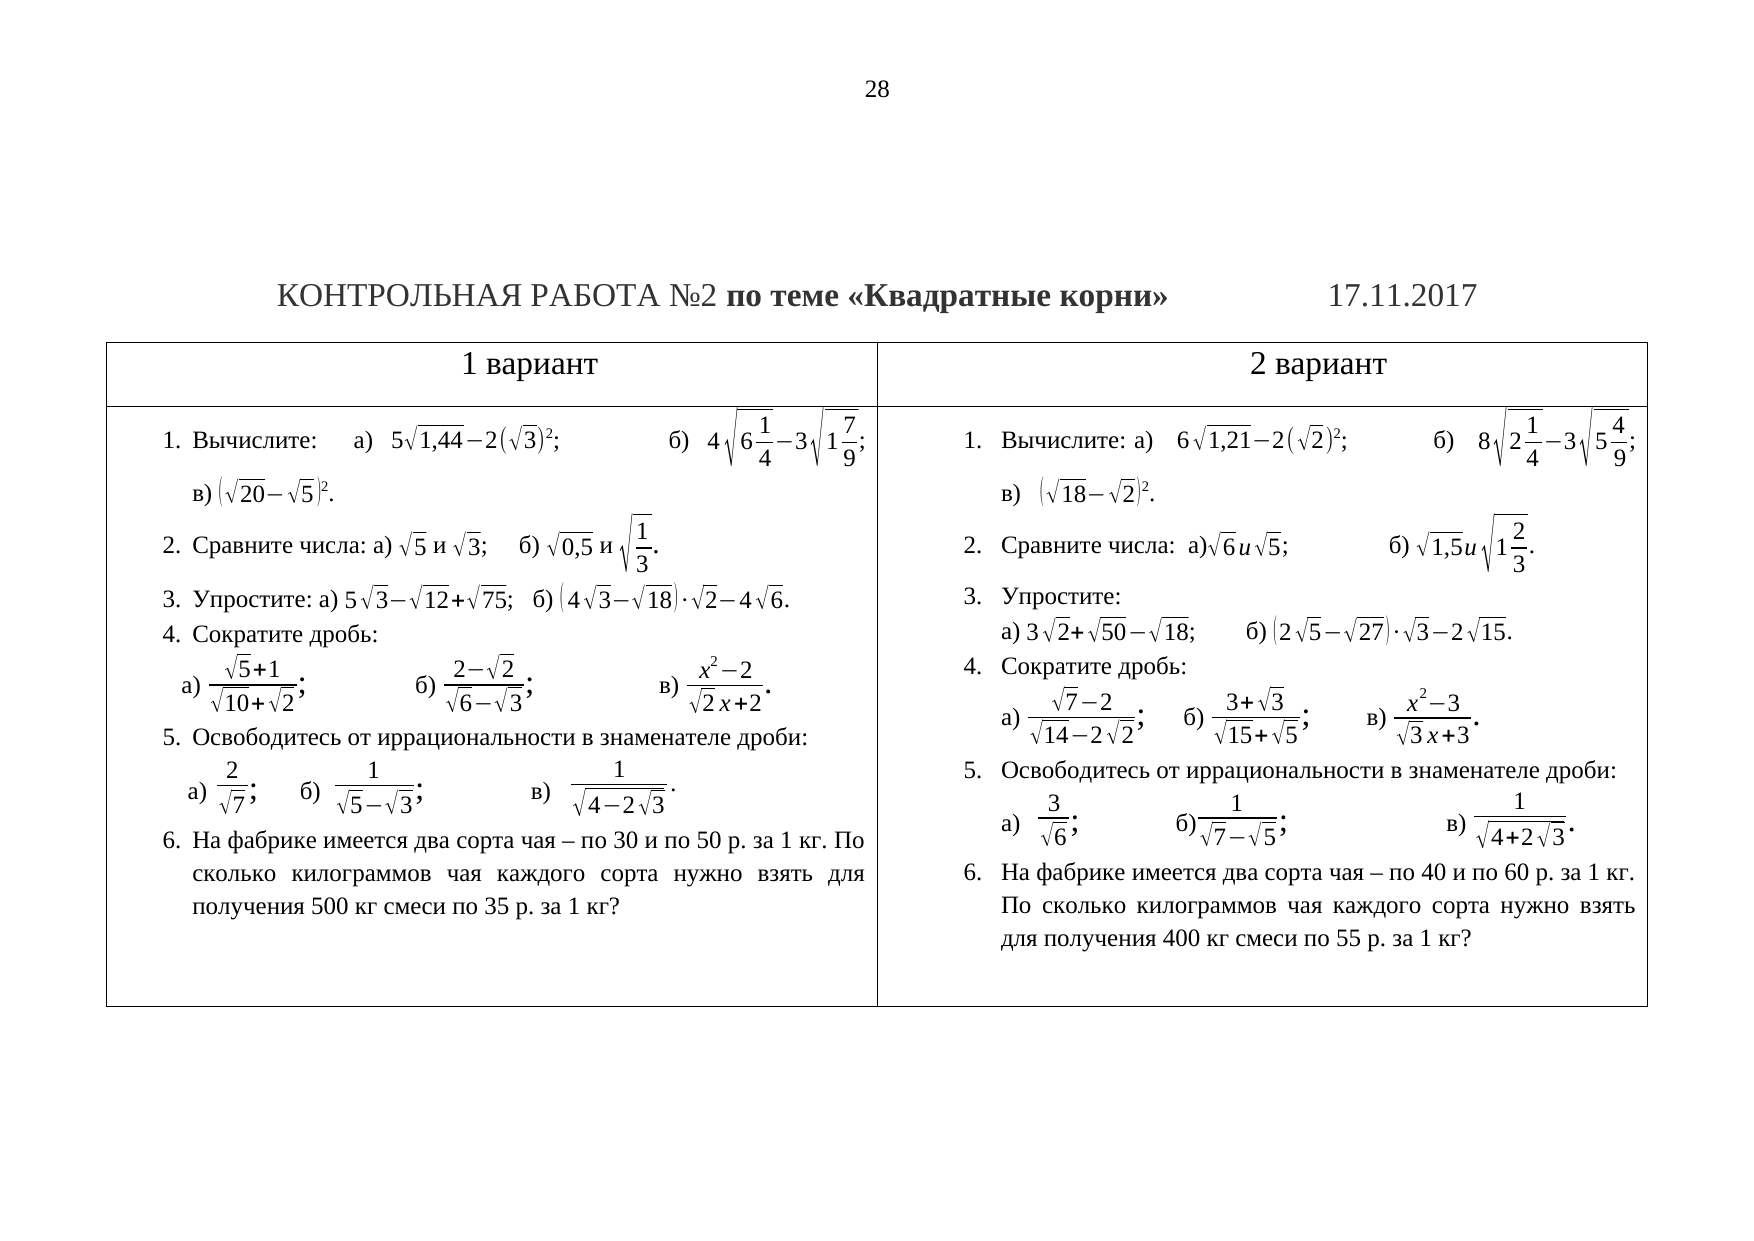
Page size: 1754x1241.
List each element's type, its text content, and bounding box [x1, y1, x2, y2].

table_cell Вычислите: а) 52; б) ; в) 2. Сравните числа: а) и ; б) и . Упростите: а) ; б) . Сократите дробь: а) ; б) ; в) . Освободитесь от иррациональности в знаменателе дроби: а) ; б) ; в) На фабрике имеется два сорта чая – по 30 и по 50 р. за 1 кг. По сколько килограммов чая каждого сорта нужно взять для получения 500 кг смеси по 35 р. за 1 кг? [107, 407, 877, 1006]
table_header 1 вариант [107, 343, 877, 406]
text КОНТРОЛЬНАЯ РАБОТА №2 по теме «Квадратные корни» 17.11.2017 [118, 275, 1636, 313]
table_header 2 вариант [878, 343, 1647, 406]
table_cell Вычислите: а) 2; б) ; в) 2. Сравните числа: а); б) . Упростите: а) ; б) . Сократите дробь: а) ; б) ; в) . Освободитесь от иррациональности в знаменателе дроби: а) ; б); в) . На фабрике имеется два сорта чая – по 40 и по 60 р. за 1 кг. По сколько килограммов чая каждого сорта нужно взять для получения 400 кг смеси по 55 р. за 1 кг? [878, 407, 1647, 1006]
